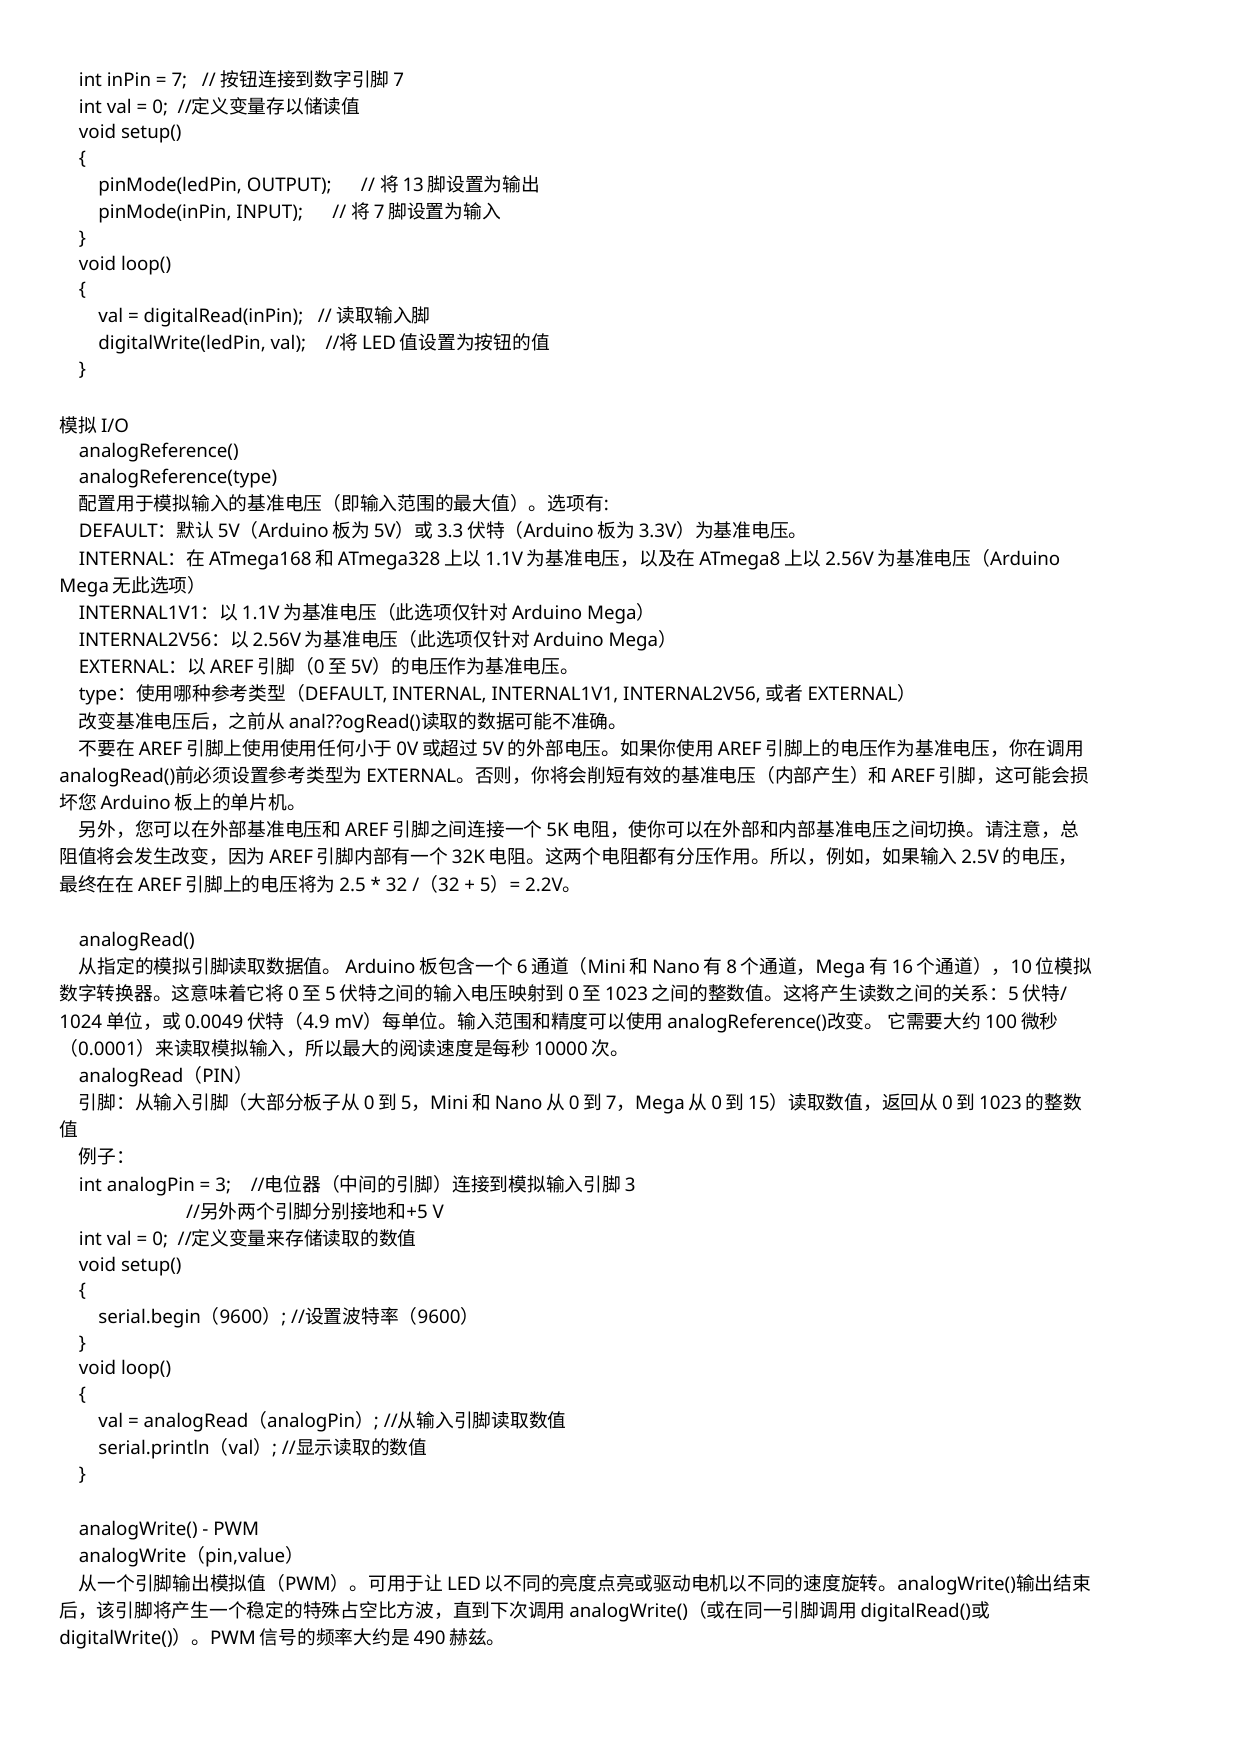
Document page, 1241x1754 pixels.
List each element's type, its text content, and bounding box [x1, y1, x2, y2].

text 从一个引脚输出模拟值（PWM）。可用于让LED以不同的亮度点亮或驱动电机以不同的速度旋转。analogWrite()输出结束后，该引脚将产生一个稳定的特殊占空比方波，直到下次调用analogWrite()（或在同一引脚调用digitalRead()或digitalWrite()）。PWM信号的频率大约是490赫兹。 [59, 1568, 1094, 1650]
text type：使用哪种参考类型（DEFAULT, INTERNAL, INTERNAL1V1, INTERNAL2V56, 或者 EXTERNAL） [59, 679, 1094, 706]
text { [59, 1380, 1094, 1406]
text analogReference(type) [59, 463, 1094, 489]
text EXTERNAL：以AREF引脚（0至5V）的电压作为基准电压。 [59, 652, 1094, 679]
text } [59, 355, 1094, 381]
text int val = 0; //定义变量来存储读取的数值 [59, 1224, 1094, 1251]
text { [59, 275, 1094, 301]
text analogWrite() - PWM [59, 1515, 1094, 1541]
text int inPin = 7; // 按钮连接到数字引脚7 [59, 64, 1094, 92]
text int analogPin = 3; //电位器（中间的引脚）连接到模拟输入引脚3 [59, 1169, 1094, 1197]
text analogRead（PIN） [59, 1061, 1094, 1088]
text } [59, 1460, 1094, 1486]
text INTERNAL：在ATmega168和ATmega328上以1.1V为基准电压，以及在ATmega8上以2.56V为基准电压（Arduino Mega无此选项） [59, 543, 1094, 597]
text void loop() [59, 1355, 1094, 1380]
text //另外两个引脚分别接地和+5 V [59, 1197, 1094, 1224]
text 从指定的模拟引脚读取数据值。 Arduino板包含一个6通道（Mini和Nano有8个通道，Mega有16个通道），10位模拟数字转换器。这意味着它将0至5伏特之间的输入电压映射到0至1023之间的整数值。这将产生读数之间的关系：5伏特/ 1024单位，或0.0049伏特（4.9 mV）每单位。输入范围和精度可以使用analogReference()改变。 它需要大约100微秒（0.0001）来读取模拟输入，所以最大的阅读速度是每秒10000次。 [59, 952, 1094, 1061]
text 不要在AREF引脚上使用使用任何小于0V或超过5V的外部电压。如果你使用AREF引脚上的电压作为基准电压，你在调用analogRead()前必须设置参考类型为EXTERNAL。否则，你将会削短有效的基准电压（内部产生）和AREF引脚，这可能会损坏您Arduino板上的单片机。 [59, 733, 1094, 815]
text digitalWrite(ledPin, val); //将LED值设置为按钮的值 [59, 328, 1094, 355]
text pinMode(inPin, INPUT); // 将7脚设置为输入 [59, 197, 1094, 224]
text DEFAULT：默认5V（Arduino板为5V）或3.3伏特（Arduino板为3.3V）为基准电压。 [59, 516, 1094, 543]
text val = digitalRead(inPin); // 读取输入脚 [59, 301, 1094, 328]
text void setup() [59, 119, 1094, 144]
text analogRead() [59, 926, 1094, 952]
text serial.begin（9600）; //设置波特率（9600） [59, 1302, 1094, 1329]
text int val = 0; //定义变量存以储读值 [59, 92, 1094, 119]
text pinMode(ledPin, OUTPUT); // 将13脚设置为输出 [59, 170, 1094, 197]
text } [59, 1329, 1094, 1355]
text analogReference() [59, 438, 1094, 463]
text void loop() [59, 250, 1094, 275]
text 模拟 I/O [59, 411, 1094, 438]
text INTERNAL1V1：以1.1V为基准电压（此选项仅针对Arduino Mega） [59, 597, 1094, 625]
text analogWrite（pin,value） [59, 1541, 1094, 1568]
text 引脚：从输入引脚（大部分板子从0到5，Mini和Nano从0到7，Mega从0到15）读取数值，返回从0到1023的整数值 [59, 1088, 1094, 1142]
text 另外，您可以在外部基准电压和AREF引脚之间连接一个5K电阻，使你可以在外部和内部基准电压之间切换。请注意，总阻值将会发生改变，因为AREF引脚内部有一个32K电阻。这两个电阻都有分压作用。所以，例如，如果输入2.5V的电压，最终在在AREF引脚上的电压将为2.5 * 32 /（32 + 5）= 2.2V。 [59, 815, 1094, 897]
text void setup() [59, 1251, 1094, 1276]
text 配置用于模拟输入的基准电压（即输入范围的最大值）。选项有: [59, 489, 1094, 516]
text val = analogRead（analogPin）; //从输入引脚读取数值 [59, 1406, 1094, 1433]
text serial.println（val）; //显示读取的数值 [59, 1433, 1094, 1460]
text 例子： [59, 1142, 1094, 1169]
text { [59, 144, 1094, 170]
text INTERNAL2V56：以2.56V为基准电压（此选项仅针对Arduino Mega） [59, 625, 1094, 652]
text { [59, 1276, 1094, 1302]
text } [59, 224, 1094, 250]
text 改变基准电压后，之前从anal??ogRead()读取的数据可能不准确。 [59, 706, 1094, 733]
